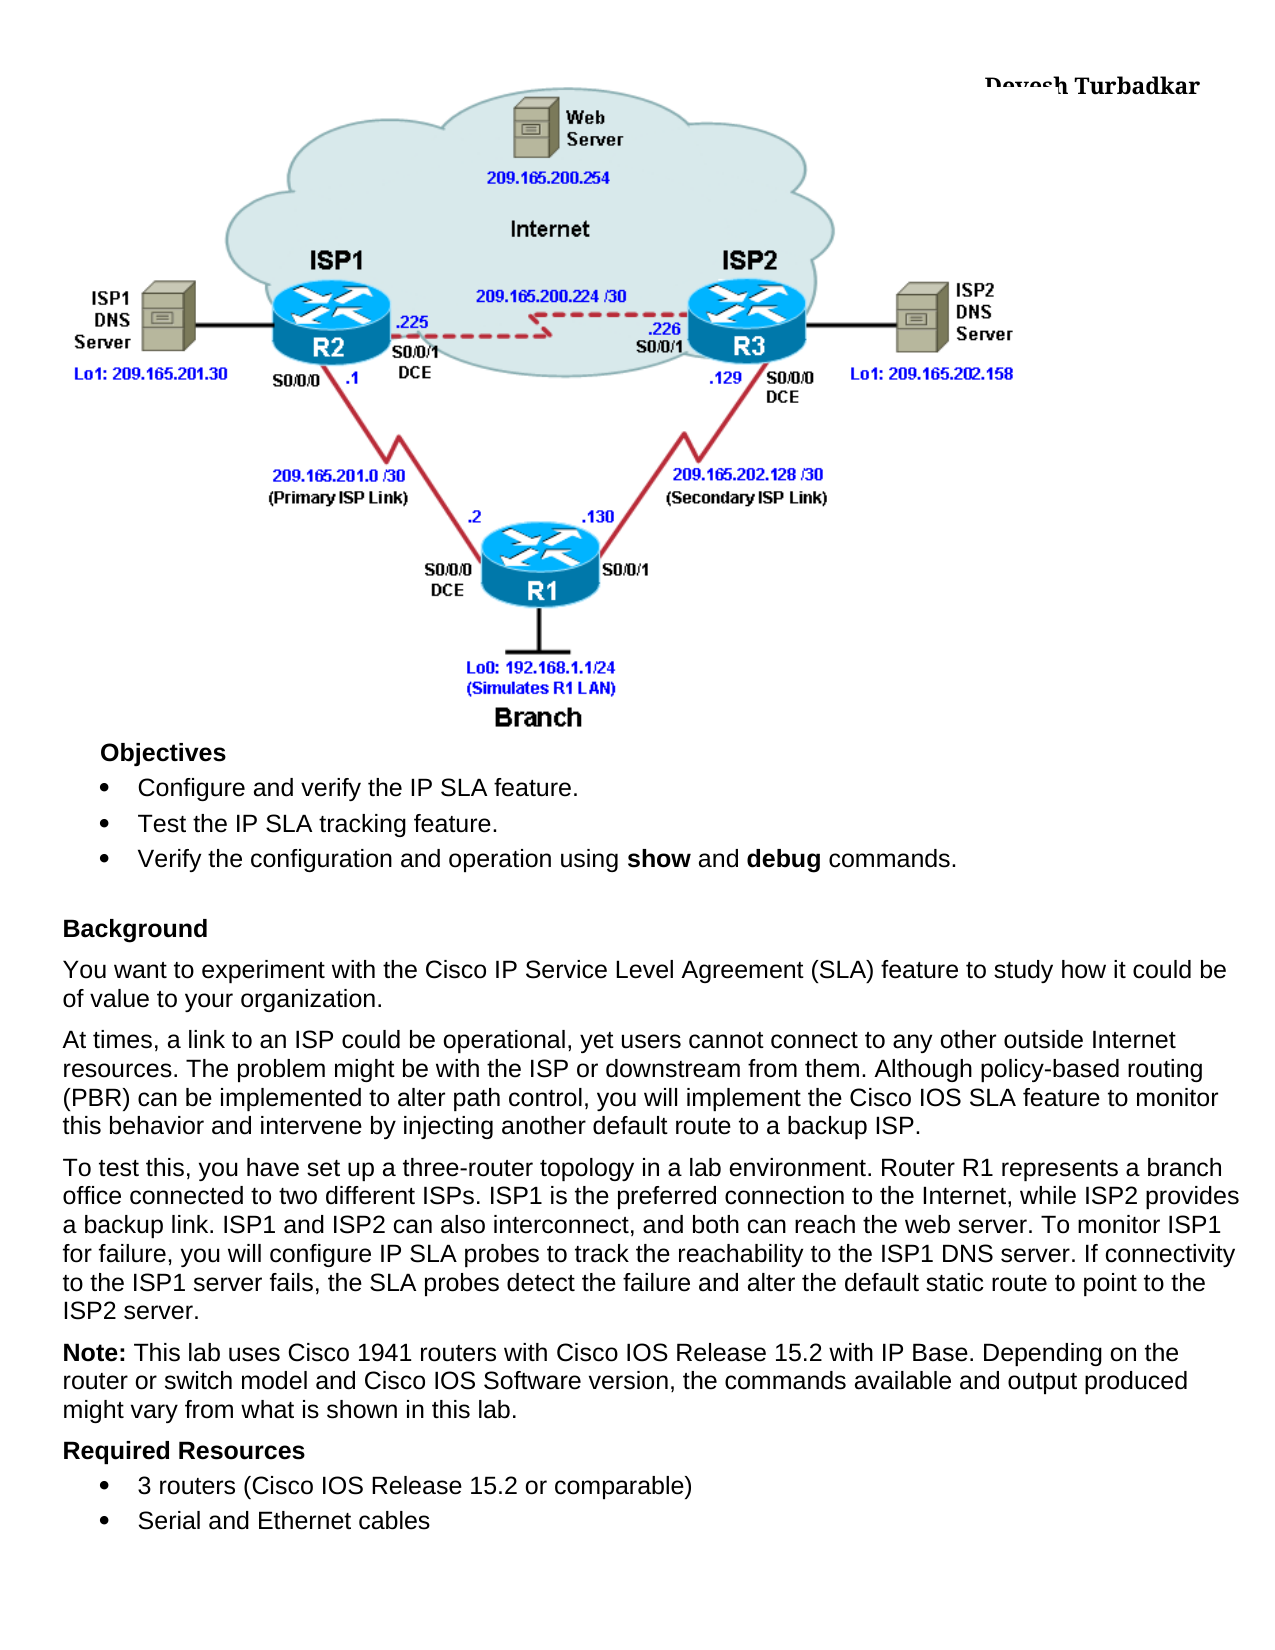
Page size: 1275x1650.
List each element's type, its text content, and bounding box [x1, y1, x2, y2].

text To test this, you have set up a three-router topology in a lab environment. Router R1 represents a branch office connected to two different ISPs. ISP1 is the preferred connection to the Internet, while ISP2 provides a backup link. ISP1 and ISP2 can also interconnect, and both can reach the web server. To monitor ISP1 for failure, you will configure IP SLA probes to track the reachability to the ISP1 DNS server. If connectivity to the ISP1 server fails, the SLA probes detect the failure and alter the default static route to point to the ISP2 server. [62, 1152, 1248, 1325]
text Note: This lab uses Cisco 1941 routers with Cisco IOS Release 15.2 with IP Base. Depending on the router or switch model and Cisco IOS Software version, the commands available and output produced might vary from what is shown in this lab. [62, 1337, 1248, 1424]
subtitle Objectives [35, 738, 1248, 767]
subtitle Background [35, 914, 1248, 942]
picture [25, 87, 1059, 739]
text Verify the configuration and operation using show and debug commands. [100, 844, 1248, 872]
text You want to experiment with the Cisco IP Service Level Agreement (SLA) feature to study how it could be of value to your organization. [62, 955, 1248, 1012]
text Serial and Ethernet cables [100, 1506, 1248, 1535]
text At times, a link to an ISP could be operational, yet users cannot connect to any other outside Internet resources. The problem might be with the ISP or downstream from them. Although policy-based routing (PBR) can be implemented to alter path control, you will implement the Cisco IOS SLA feature to monitor this behavior and intervene by injecting another default route to a backup ISP. [62, 1025, 1248, 1140]
text Test the IP SLA tracking feature. [100, 808, 1248, 837]
subtitle Required Resources [35, 1436, 1248, 1465]
text 3 routers (Cisco IOS Release 15.2 or comparable) [100, 1471, 1248, 1500]
text Configure and verify the IP SLA feature. [100, 773, 1248, 802]
